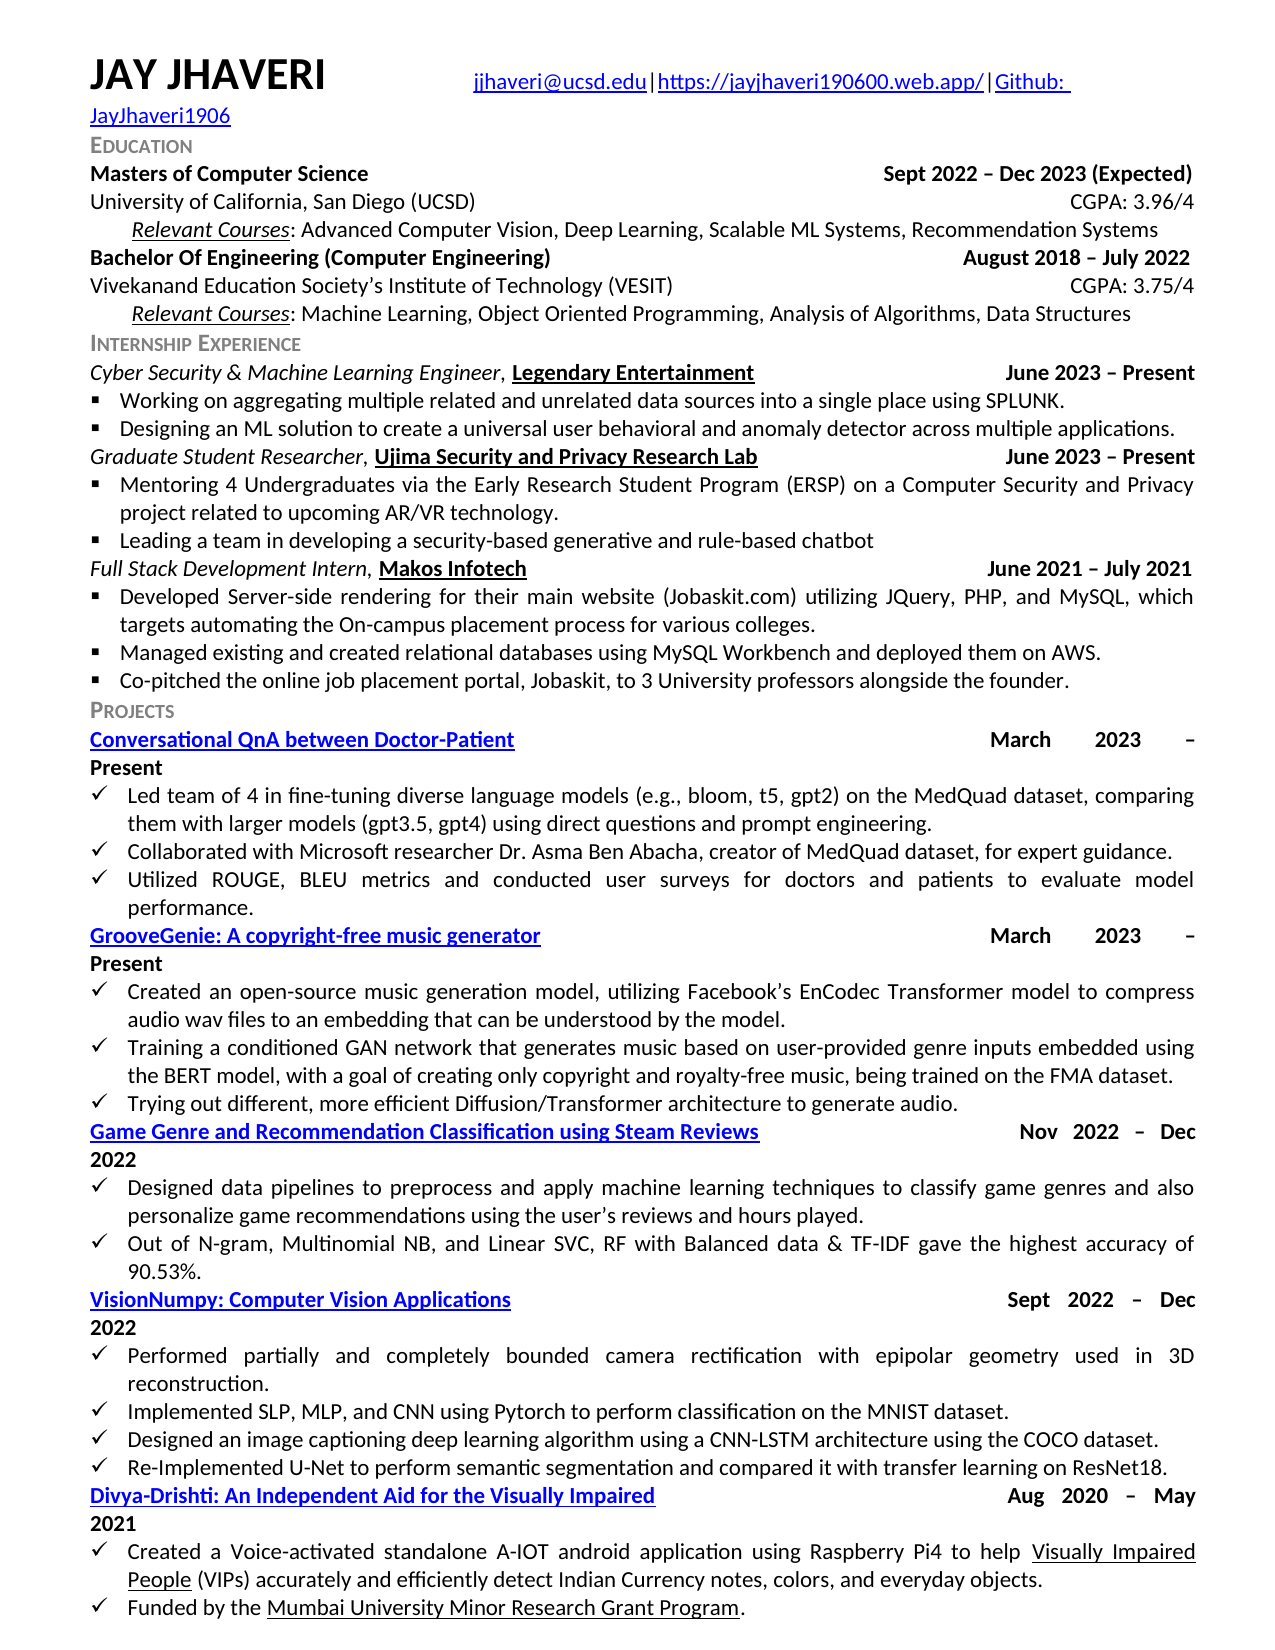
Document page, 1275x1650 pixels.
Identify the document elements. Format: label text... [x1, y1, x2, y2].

list Created an open-source music generation model, utilizing Facebook’s EnCodec Transformer model to compress audio wav files to an embedding that can be understood by the model. [90, 977, 1196, 1033]
text VisionNumpy: Computer Vision Applications Sept 2022 – Dec 2022 [90, 1285, 1196, 1341]
list Leading a team in developing a security-based generative and rule-based chatbot [90, 526, 1196, 554]
text Relevant Courses: Advanced Computer Vision, Deep Learning, Scalable ML Systems, Recommendation Systems [90, 216, 1196, 243]
list Funded by the Mumbai University Minor Research Grant Program. [90, 1593, 1196, 1622]
text Full Stack Development Intern, Makos Infotech June 2021 – July 2021 [90, 554, 1196, 582]
text Projects [90, 694, 1196, 725]
text Bachelor Of Engineering (Computer Engineering) August 2018 – July 2022 [90, 243, 1196, 272]
list Working on aggregating multiple related and unrelated data sources into a single place using SPLUNK. [90, 386, 1196, 414]
list Out of N-gram, Multinomial NB, and Linear SVC, RF with Balanced data & TF-IDF gave the highest accuracy of 90.53%. [90, 1229, 1196, 1285]
text Conversational QnA between Doctor-Patient March 2023 – Present [90, 725, 1196, 781]
text Graduate Student Researcher, Ujima Security and Privacy Research Lab June 2023 – Present [90, 442, 1196, 470]
text Cyber Security & Machine Learning Engineer, Legendary Entertainment June 2023 – Present [90, 358, 1196, 386]
list Led team of 4 in fine-tuning diverse language models (e.g., bloom, t5, gpt2) on the MedQuad dataset, comparing them with larger models (gpt3.5, gpt4) using direct questions and prompt engineering. [90, 781, 1196, 837]
text University of California, San Diego (UCSD) CGPA: 3.96/4 [90, 187, 1196, 216]
text Relevant Courses: Machine Learning, Object Oriented Programming, Analysis of Algorithms, Data Structures [90, 299, 1196, 328]
list Developed Server-side rendering for their main website (Jobaskit.com) utilizing JQuery, PHP, and MySQL, which targets automating the On-campus placement process for various colleges. [90, 582, 1196, 638]
text Education [90, 129, 1196, 159]
list Mentoring 4 Undergraduates via the Early Research Student Program (ERSP) on a Computer Security and Privacy project related to upcoming AR/VR technology. [90, 470, 1196, 526]
list Managed existing and created relational databases using MySQL Workbench and deployed them on AWS. [90, 638, 1196, 666]
list Created a Voice-activated standalone A-IOT android application using Raspberry Pi4 to help Visually Impaired People (VIPs) accurately and efficiently detect Indian Currency notes, colors, and everyday objects. [90, 1537, 1196, 1593]
list Re-Implemented U-Net to perform semantic segmentation and compared it with transfer learning on ResNet18. [90, 1453, 1196, 1481]
list Performed partially and completely bounded camera rectification with epipolar geometry used in 3D reconstruction. [90, 1341, 1196, 1397]
text Divya-Drishti: An Independent Aid for the Visually Impaired Aug 2020 – May 2021 [90, 1481, 1196, 1537]
list Designed data pipelines to preprocess and apply machine learning techniques to classify game genres and also personalize game recommendations using the user’s reviews and hours played. [90, 1173, 1196, 1229]
list Co-pitched the online job placement portal, Jobaskit, to 3 University professors alongside the founder. [90, 666, 1196, 694]
list Trying out different, more efficient Diffusion/Transformer architecture to generate audio. [90, 1089, 1196, 1117]
text Vivekanand Education Society’s Institute of Technology (VESIT) CGPA: 3.75/4 [90, 272, 1196, 299]
list Utilized ROUGE, BLEU metrics and conducted user surveys for doctors and patients to evaluate model performance. [90, 865, 1196, 921]
text Internship Experience [90, 328, 1196, 358]
list Implemented SLP, MLP, and CNN using Pytorch to perform classification on the MNIST dataset. [90, 1397, 1196, 1425]
list Designed an image captioning deep learning algorithm using a CNN-LSTM architecture using the COCO dataset. [90, 1425, 1196, 1453]
text Game Genre and Recommendation Classification using Steam Reviews Nov 2022 – Dec 2022 [90, 1117, 1196, 1173]
list Training a conditioned GAN network that generates music based on user-provided genre inputs embedded using the BERT model, with a goal of creating only copyright and royalty-free music, being trained on the FMA dataset. [90, 1033, 1196, 1089]
text Masters of Computer Science Sept 2022 – Dec 2023 (Expected) [90, 159, 1196, 187]
text GrooveGenie: A copyright-free music generator March 2023 – Present [90, 921, 1196, 977]
list Designing an ML solution to create a universal user behavioral and anomaly detector across multiple applications. [90, 414, 1196, 442]
list Collaborated with Microsoft researcher Dr. Asma Ben Abacha, creator of MedQuad dataset, for expert guidance. [90, 837, 1196, 865]
